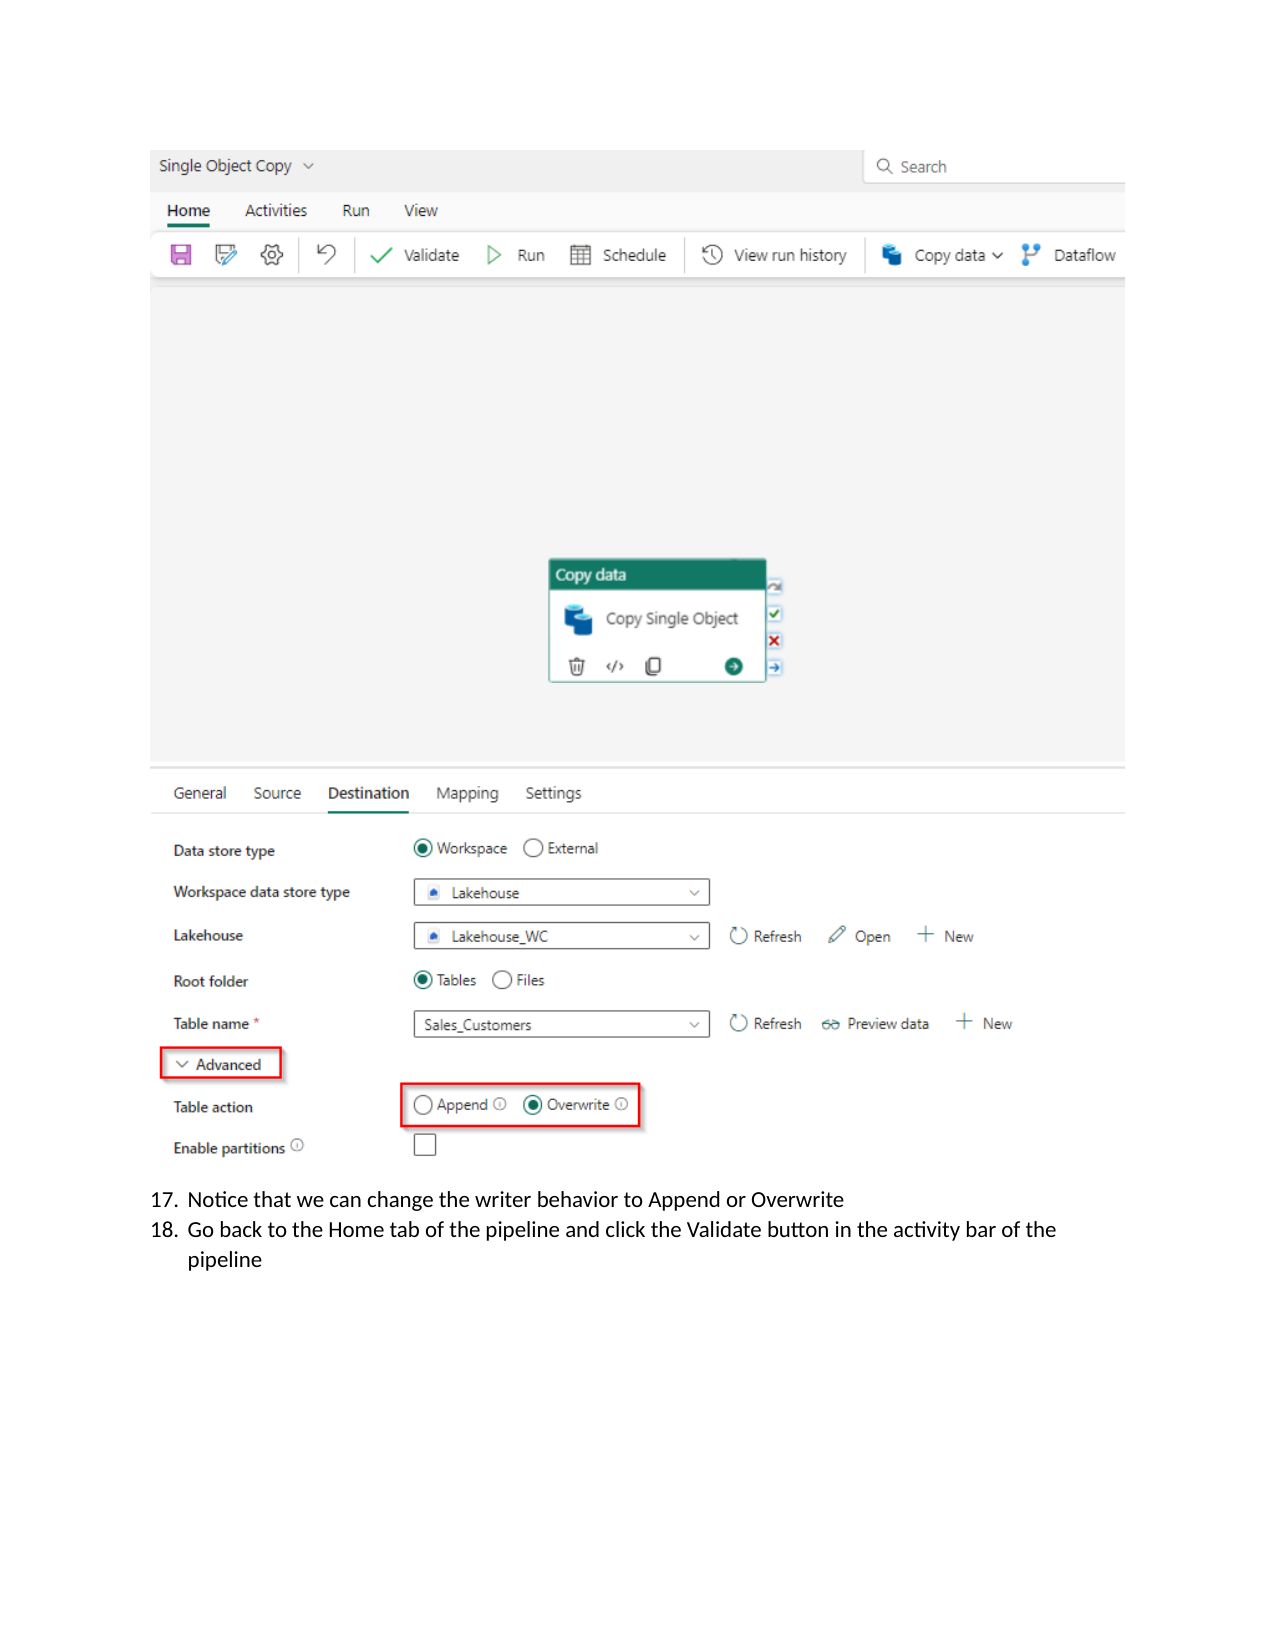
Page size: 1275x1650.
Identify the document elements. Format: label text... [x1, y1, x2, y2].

list Go back to the Home tab of the pipeline and click the Validate button in the activity bar of the pipeline [150, 1215, 1125, 1273]
picture [150, 150, 1125, 1166]
list Notice that we can change the writer behavior to Append or Overwrite [150, 1185, 1125, 1213]
